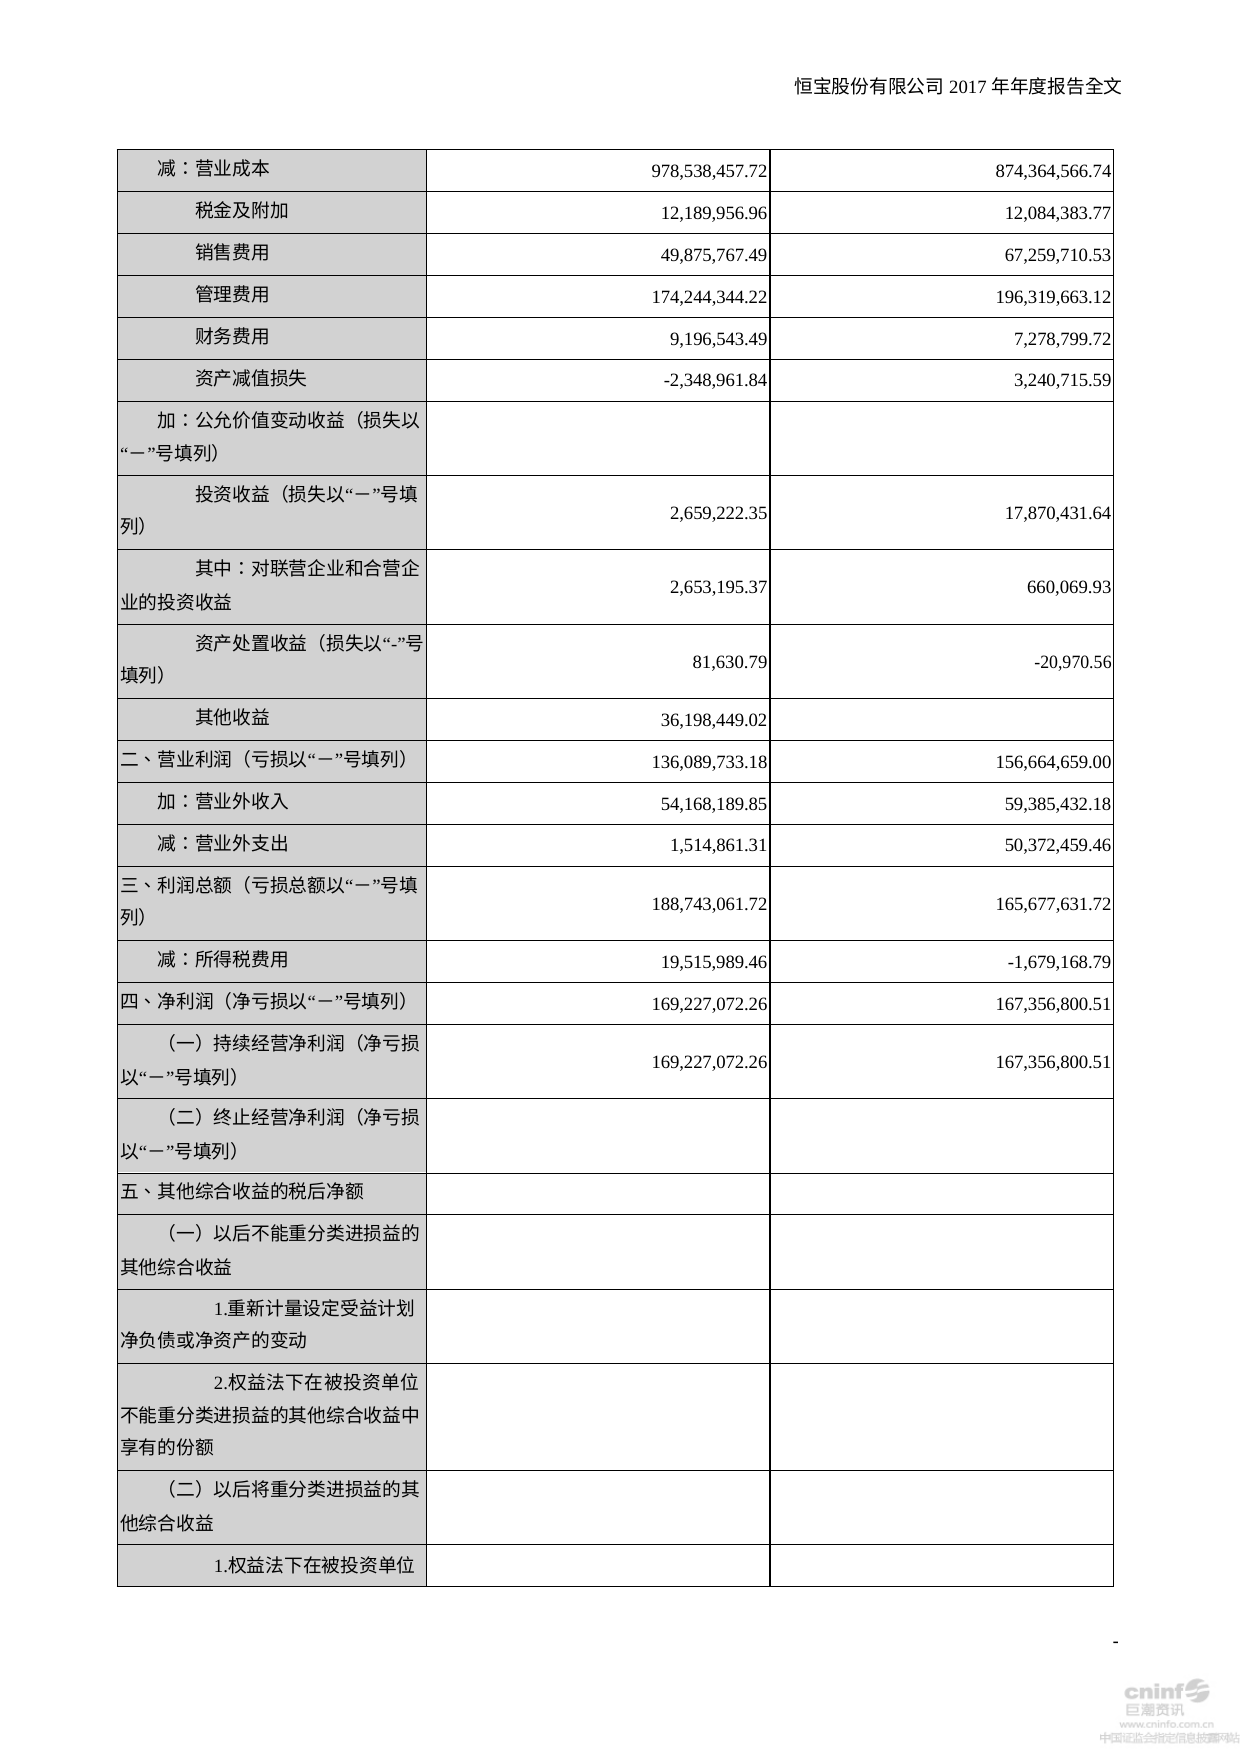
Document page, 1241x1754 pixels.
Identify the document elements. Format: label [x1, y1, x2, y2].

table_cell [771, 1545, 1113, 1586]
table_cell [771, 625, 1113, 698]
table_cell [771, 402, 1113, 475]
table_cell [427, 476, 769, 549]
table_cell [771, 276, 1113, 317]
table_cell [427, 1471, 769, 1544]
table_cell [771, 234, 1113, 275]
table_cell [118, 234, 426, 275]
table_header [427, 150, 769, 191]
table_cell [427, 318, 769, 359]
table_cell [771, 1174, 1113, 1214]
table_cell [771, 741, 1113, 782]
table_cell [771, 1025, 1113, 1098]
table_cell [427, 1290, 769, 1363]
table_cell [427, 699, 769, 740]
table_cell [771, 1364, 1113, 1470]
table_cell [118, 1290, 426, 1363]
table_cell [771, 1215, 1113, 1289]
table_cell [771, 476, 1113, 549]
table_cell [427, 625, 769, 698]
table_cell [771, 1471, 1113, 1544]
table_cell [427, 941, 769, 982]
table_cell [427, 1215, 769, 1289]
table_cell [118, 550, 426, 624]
picture [1099, 1673, 1241, 1754]
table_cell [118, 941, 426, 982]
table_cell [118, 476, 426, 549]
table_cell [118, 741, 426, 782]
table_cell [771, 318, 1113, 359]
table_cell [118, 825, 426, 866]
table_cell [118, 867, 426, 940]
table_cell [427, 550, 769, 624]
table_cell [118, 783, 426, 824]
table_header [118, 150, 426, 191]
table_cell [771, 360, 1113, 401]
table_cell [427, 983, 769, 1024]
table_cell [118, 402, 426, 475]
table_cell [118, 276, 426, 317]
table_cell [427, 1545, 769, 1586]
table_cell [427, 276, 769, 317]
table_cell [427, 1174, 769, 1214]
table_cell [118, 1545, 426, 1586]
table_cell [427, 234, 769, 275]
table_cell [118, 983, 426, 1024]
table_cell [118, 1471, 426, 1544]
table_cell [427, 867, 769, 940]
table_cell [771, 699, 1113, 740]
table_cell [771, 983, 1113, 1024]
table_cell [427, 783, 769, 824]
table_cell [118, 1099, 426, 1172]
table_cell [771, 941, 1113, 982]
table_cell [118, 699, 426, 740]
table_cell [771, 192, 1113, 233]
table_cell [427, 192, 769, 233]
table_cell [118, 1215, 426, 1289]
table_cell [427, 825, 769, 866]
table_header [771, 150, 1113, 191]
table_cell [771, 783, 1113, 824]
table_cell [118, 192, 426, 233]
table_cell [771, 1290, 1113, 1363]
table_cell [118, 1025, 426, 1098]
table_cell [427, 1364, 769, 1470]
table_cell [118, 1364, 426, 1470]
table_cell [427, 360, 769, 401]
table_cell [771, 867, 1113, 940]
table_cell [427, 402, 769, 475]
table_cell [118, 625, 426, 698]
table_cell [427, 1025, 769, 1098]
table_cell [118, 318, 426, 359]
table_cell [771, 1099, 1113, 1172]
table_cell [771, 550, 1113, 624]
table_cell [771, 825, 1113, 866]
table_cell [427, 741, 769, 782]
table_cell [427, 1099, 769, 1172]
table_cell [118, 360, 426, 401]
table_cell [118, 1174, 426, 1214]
